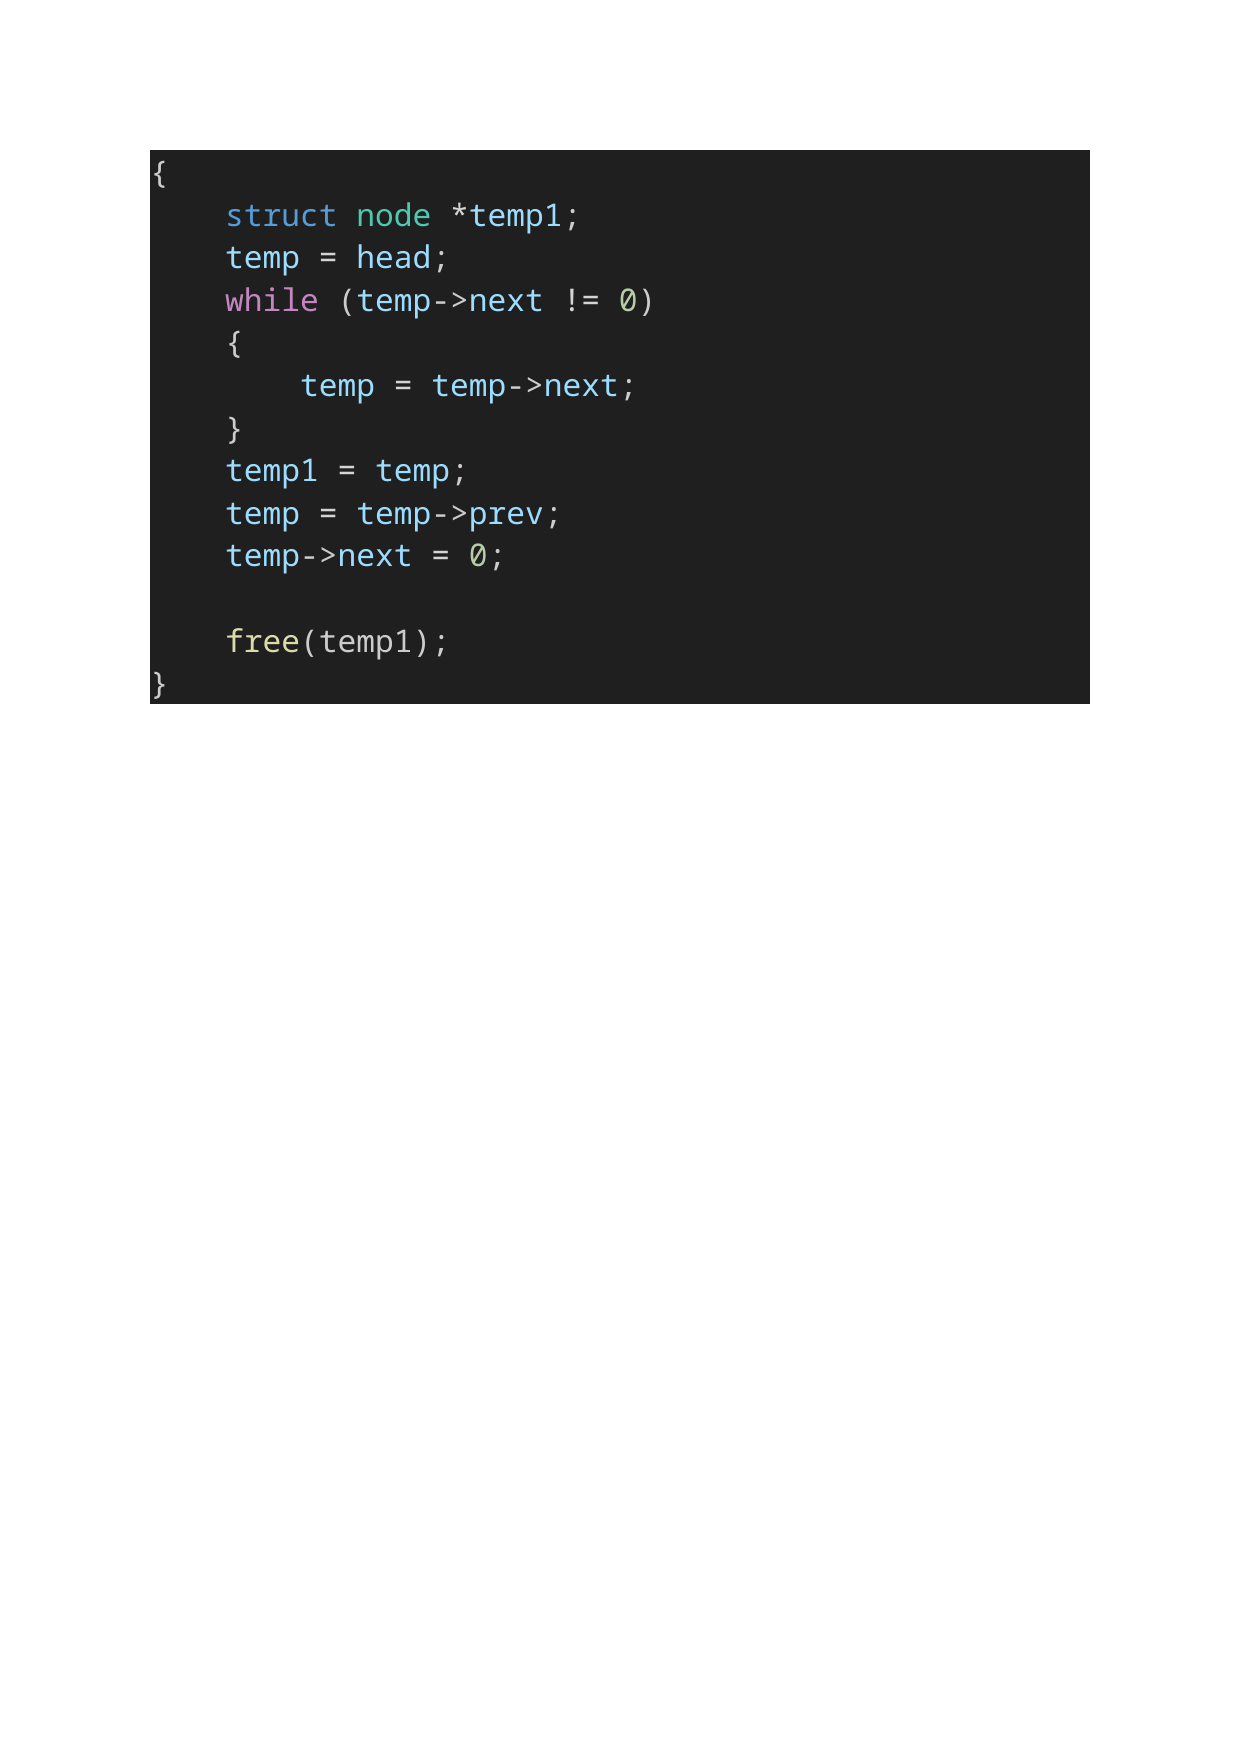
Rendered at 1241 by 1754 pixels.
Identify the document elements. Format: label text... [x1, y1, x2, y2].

text temp1 = temp; [150, 448, 1090, 491]
text { [150, 150, 1090, 193]
text temp = temp->next; [150, 363, 1090, 406]
text temp = temp->prev; [150, 491, 1090, 533]
text temp->next = 0; [150, 533, 1090, 576]
text temp = head; [150, 235, 1090, 278]
text } [150, 406, 1090, 448]
text struct node *temp1; [150, 193, 1090, 235]
text } [150, 661, 1090, 704]
text { [150, 320, 1090, 363]
text while (temp->next != 0) [150, 278, 1090, 320]
text free(temp1); [150, 619, 1090, 661]
